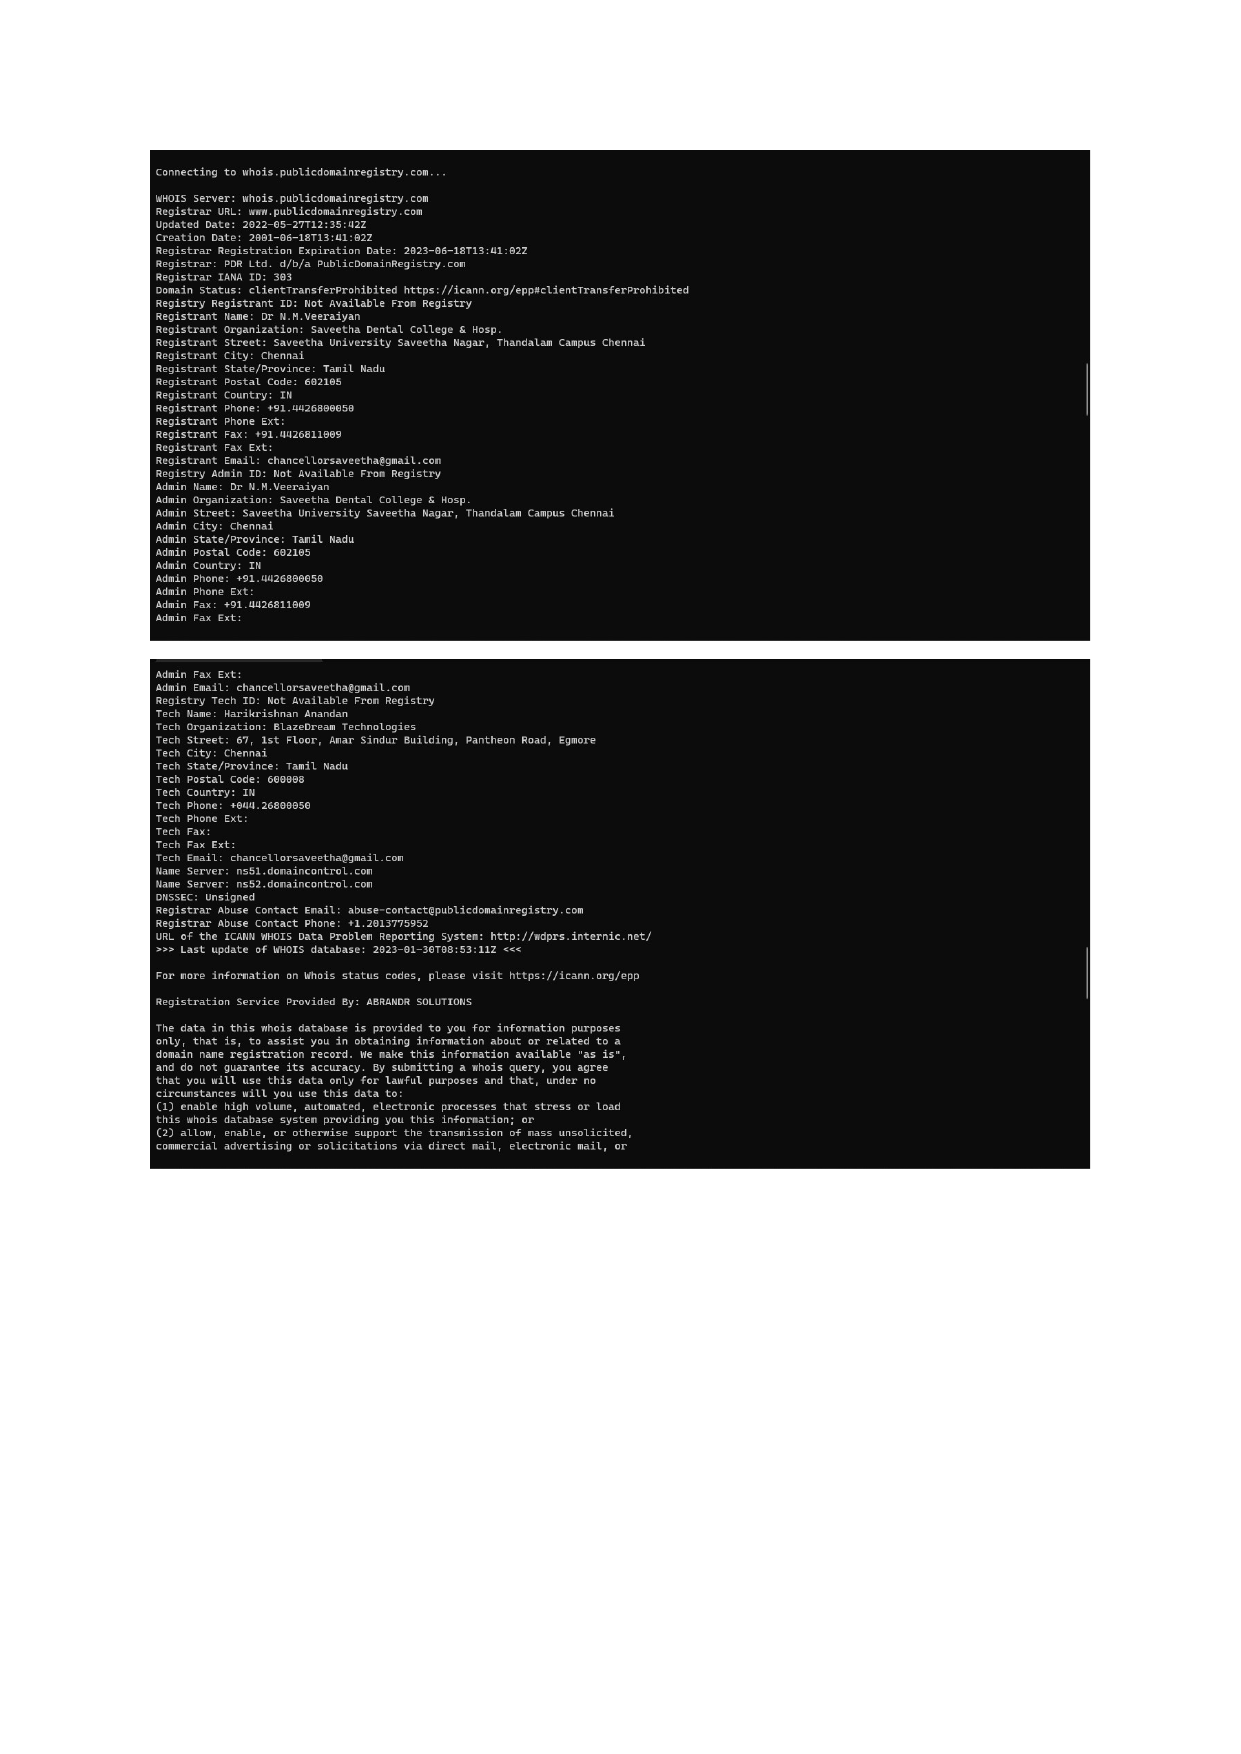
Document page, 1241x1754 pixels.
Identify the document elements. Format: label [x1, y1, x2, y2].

picture [150, 659, 1091, 1169]
picture [150, 150, 1091, 641]
